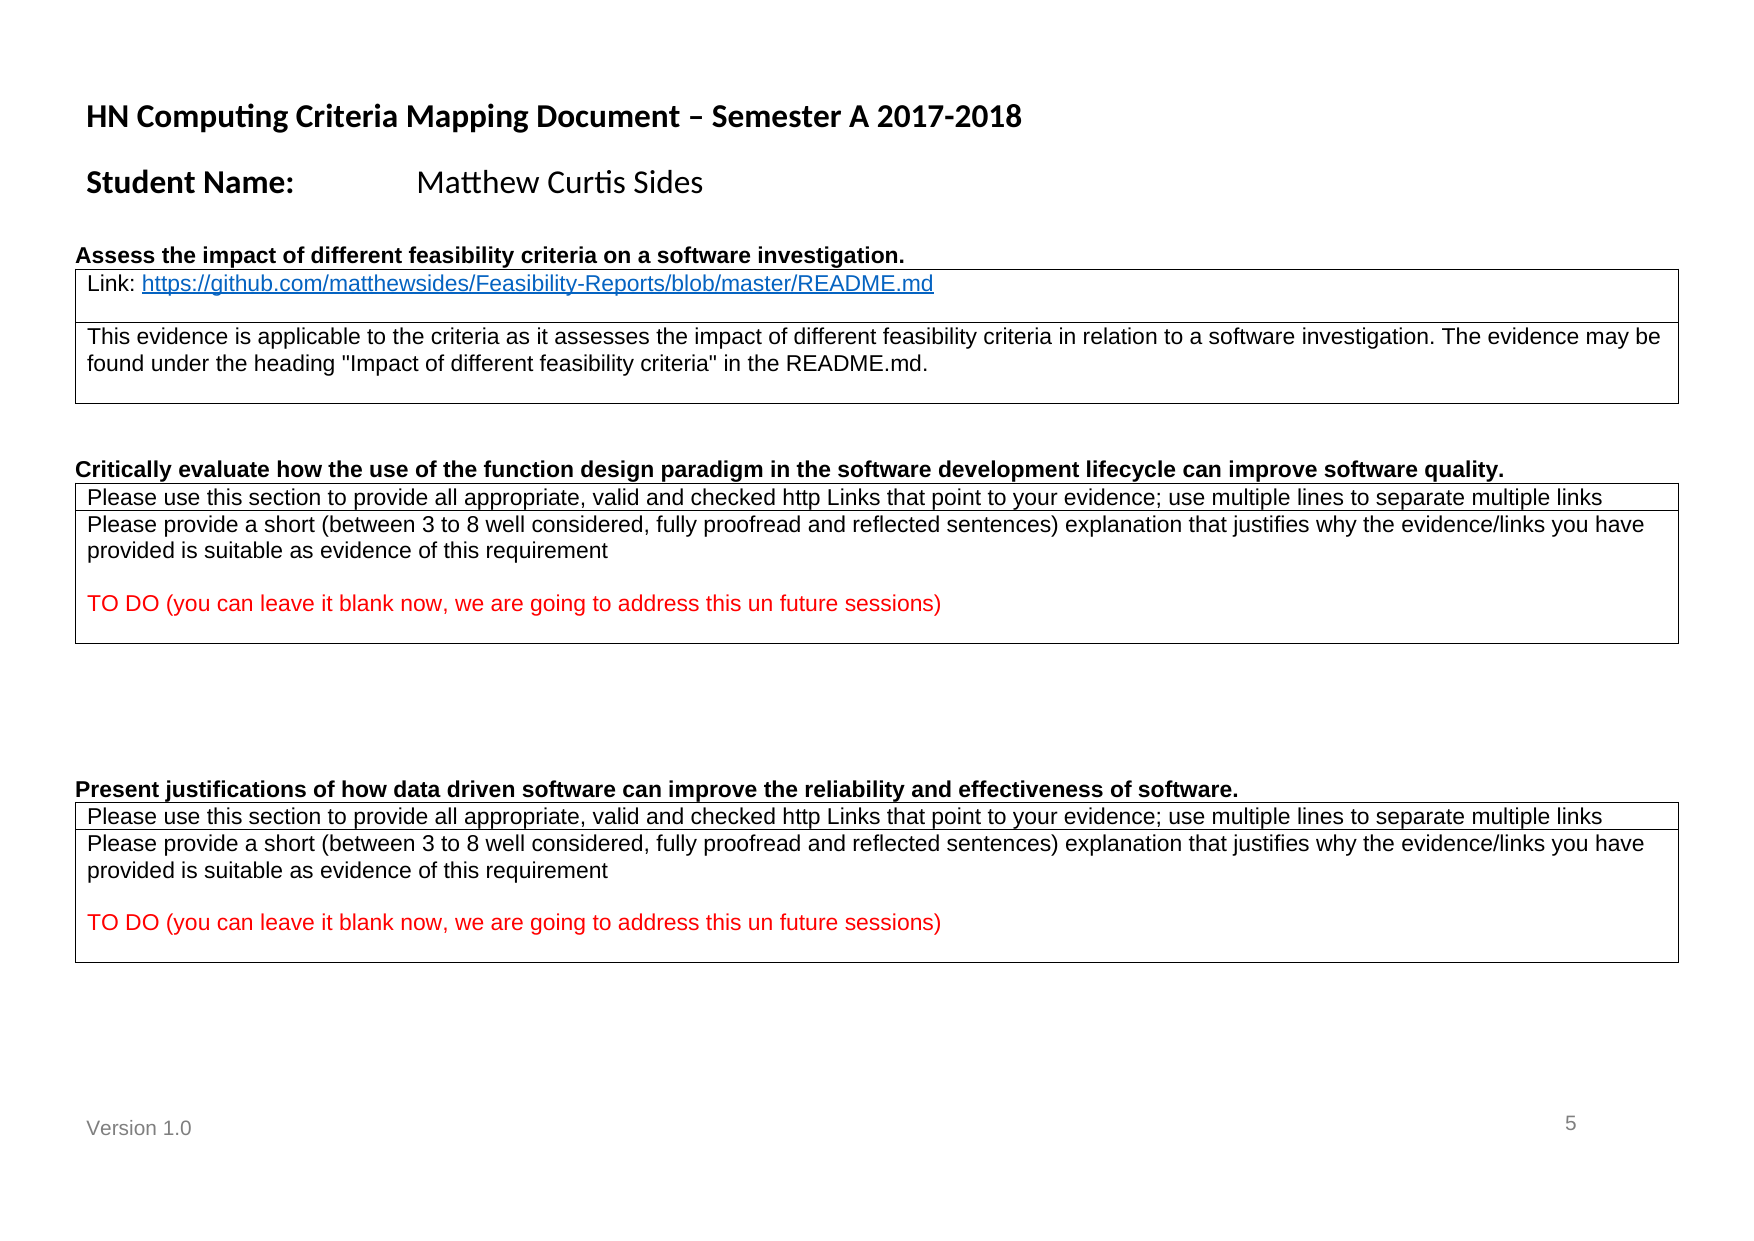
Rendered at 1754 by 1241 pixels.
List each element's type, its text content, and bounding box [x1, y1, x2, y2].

text Present justifications of how data driven software can improve the reliability and effectiveness of software. [75, 776, 1679, 802]
table_header Please use this section to provide all appropriate, valid and checked http Links that point to your evidence; use multiple lines to separate multiple links [76, 484, 1678, 510]
table_header Link: https://github.com/matthewsides/Feasibility-Reports/blob/master/README.md [76, 270, 1678, 322]
table_cell This evidence is applicable to the criteria as it assesses the impact of different feasibility criteria in relation to a software investigation. The evidence may be found under the heading "Impact of different feasibility criteria" in the README.md. [76, 323, 1678, 402]
table_cell Please provide a short (between 3 to 8 well considered, fully proofread and reflected sentences) explanation that justifies why the evidence/links you have provided is suitable as evidence of this requirement TO DO (you can leave it blank now, we are going to address this un future sessions) [76, 830, 1678, 962]
text Assess the impact of different feasibility criteria on a software investigation. [75, 242, 1679, 268]
text Critically evaluate how the use of the function design paradigm in the software development lifecycle can improve software quality. [75, 456, 1679, 482]
table_cell Please provide a short (between 3 to 8 well considered, fully proofread and reflected sentences) explanation that justifies why the evidence/links you have provided is suitable as evidence of this requirement TO DO (you can leave it blank now, we are going to address this un future sessions) [76, 511, 1678, 643]
table_header Please use this section to provide all appropriate, valid and checked http Links that point to your evidence; use multiple lines to separate multiple links [76, 803, 1678, 829]
